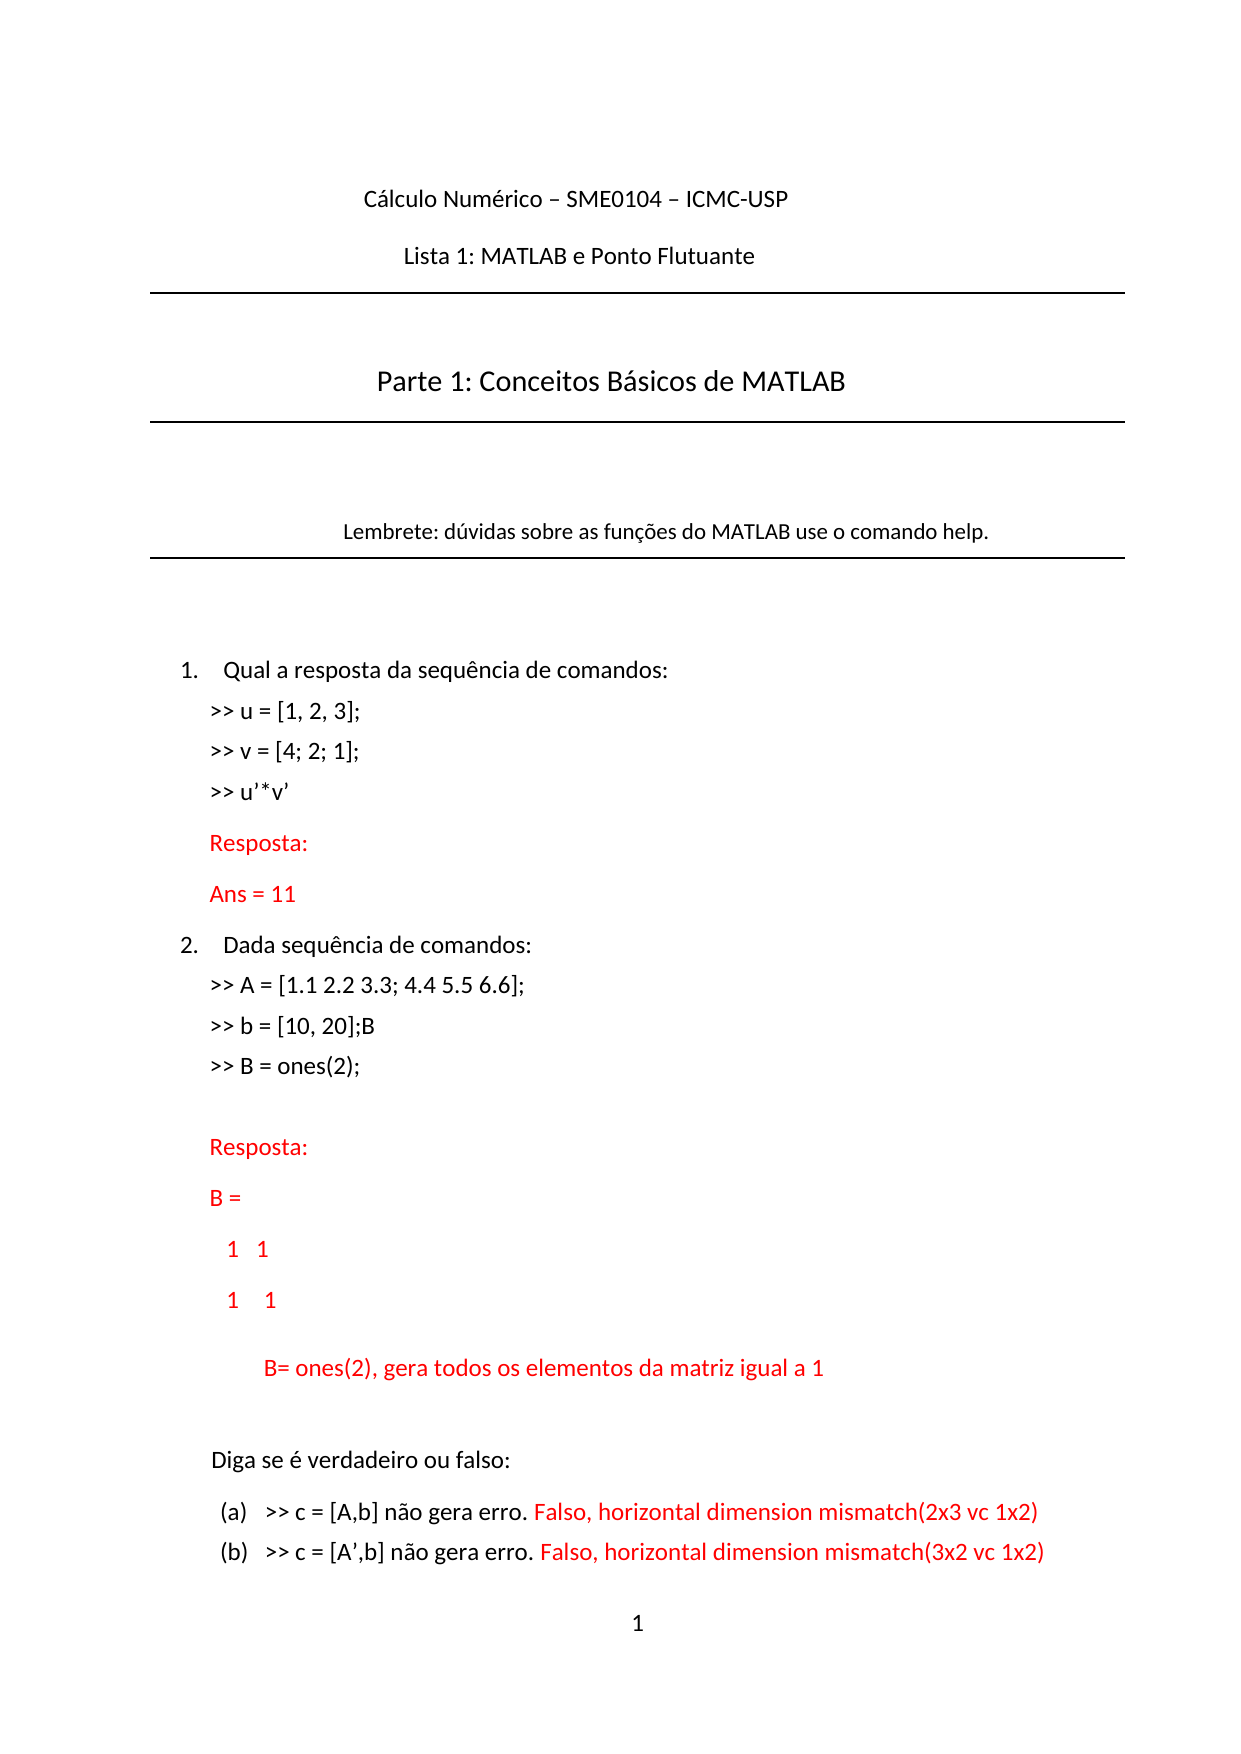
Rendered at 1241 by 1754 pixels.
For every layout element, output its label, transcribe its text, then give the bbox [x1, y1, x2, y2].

text >‌> u = [1, 2, 3]; [209, 695, 971, 725]
text B = [209, 1182, 971, 1213]
list 1 [226, 1284, 971, 1315]
text >‌> B = ones(2); [209, 1050, 971, 1081]
text Diga se é verdadeiro ou falso: [211, 1444, 1125, 1474]
text Lembrete: dúvidas sobre as funções do MATLAB use o comando help. [150, 517, 990, 545]
text >‌> u’*v’ [209, 776, 971, 806]
list Qual a resposta da sequência de comandos: [180, 654, 1125, 685]
text >‌> b = [10, 20];B [209, 1010, 971, 1040]
text Cálculo Numérico – SME0104 – ICMC-USP [363, 183, 1125, 214]
list >‌> c = [A,b] não gera erro. Falso, horizontal dimension mismatch(2x3 vc 1x2) [220, 1496, 1125, 1526]
text Resposta: [209, 827, 971, 857]
text >‌> A = [1.1 2.2 3.3; 4.4 5.5 6.6]; [209, 969, 971, 1000]
list B= ones(2), gera todos os elementos da matriz igual a 1 [263, 1352, 971, 1383]
text Parte 1: Conceitos Básicos de MATLAB [377, 362, 1125, 399]
list >‌> c = [A’,b] não gera erro. Falso, horizontal dimension mismatch(3x2 vc 1x2) [220, 1536, 1125, 1567]
text >‌> v = [4; 2; 1]; [209, 735, 971, 766]
text Ans = 11 [209, 878, 971, 908]
text 1 1 [209, 1233, 971, 1264]
list Dada sequência de comandos: [180, 929, 1125, 959]
text Lista 1: MATLAB e Ponto Flutuante [403, 240, 1125, 271]
text Resposta: [209, 1131, 971, 1162]
